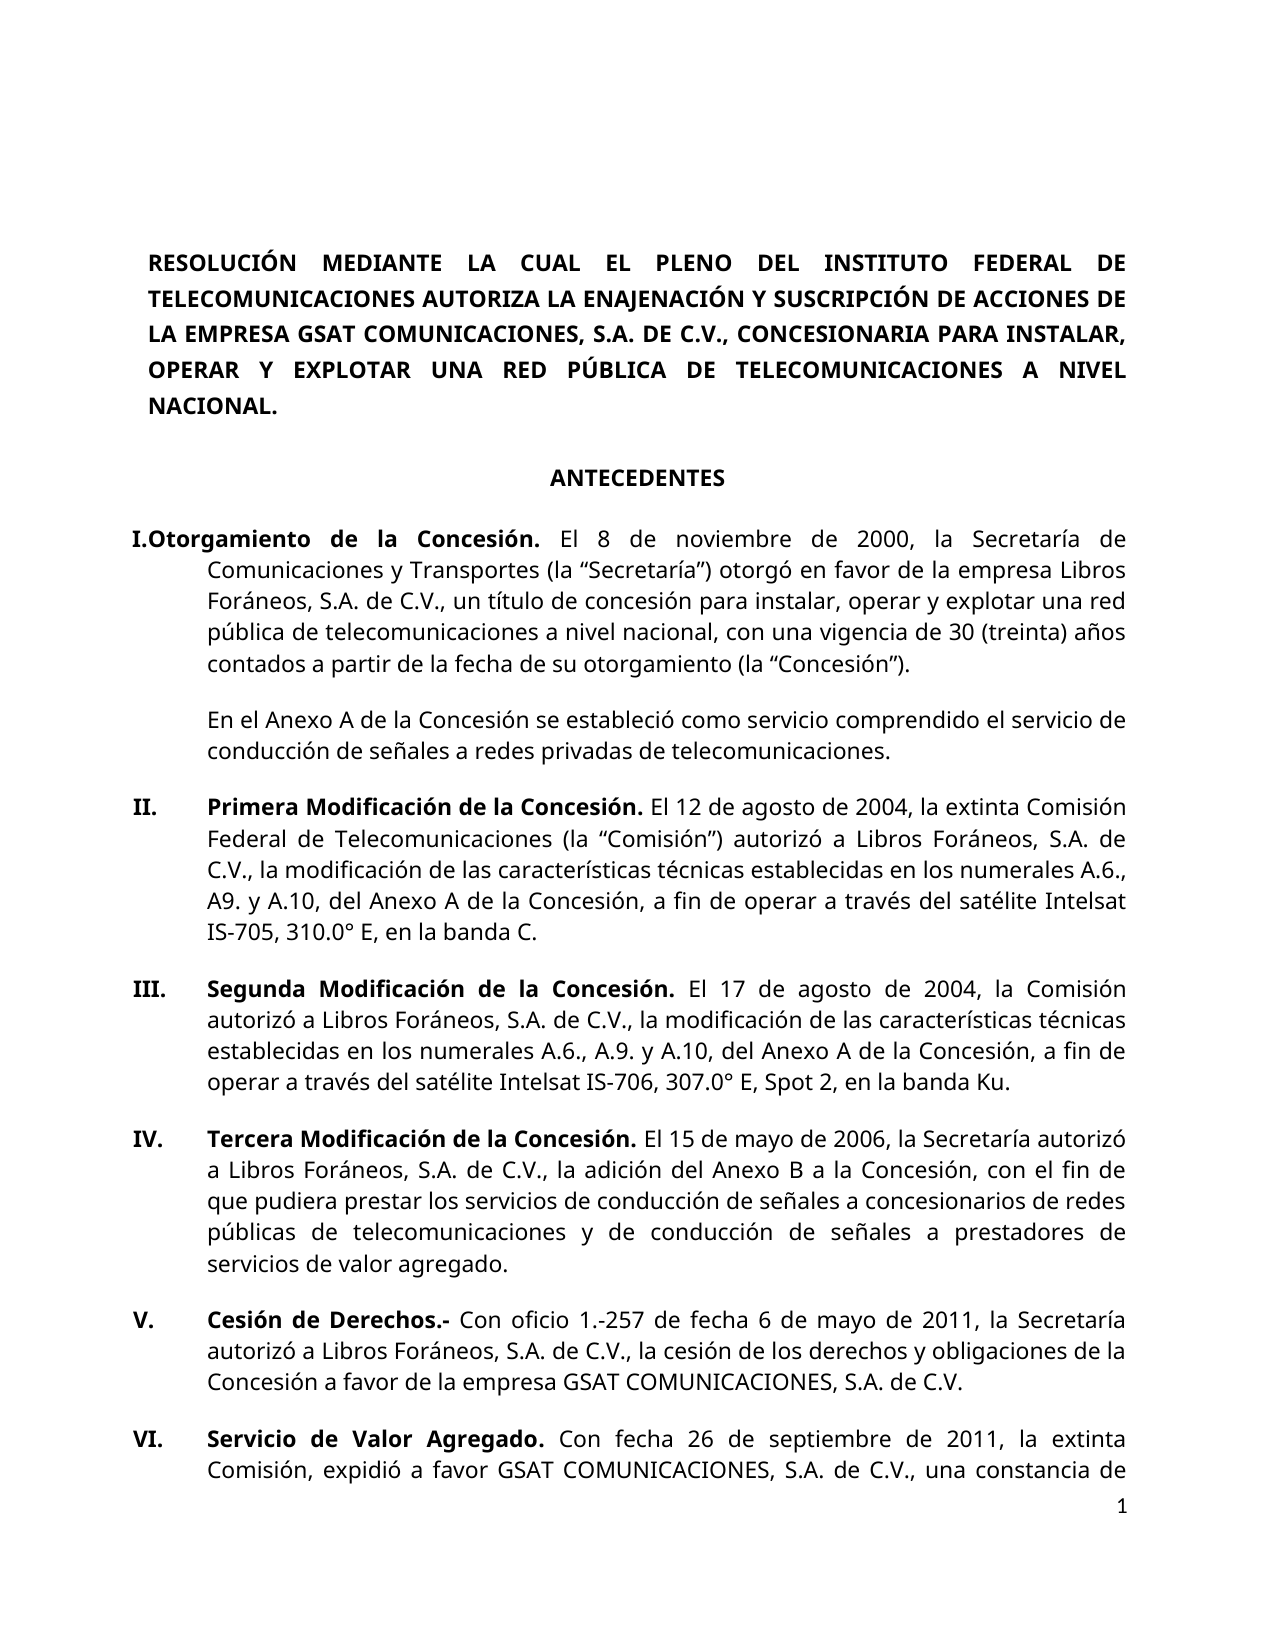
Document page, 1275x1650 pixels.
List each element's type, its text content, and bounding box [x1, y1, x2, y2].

subtitle ANTECEDENTES [148, 462, 1127, 493]
list En el Anexo A de la Concesión se estableció como servicio comprendido el servicio de conducción de señales a redes privadas de telecomunicaciones. [207, 704, 1127, 766]
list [133, 1423, 1127, 1485]
list Primera Modificación de la Concesión. El 12 de agosto de 2004, la extinta Comisión Federal de Telecomunicaciones (la “Comisión”) autorizó a Libros Foráneos, S.A. de C.V., la modificación de las características técnicas establecidas en los numerales A.6., A9. y A.10, del Anexo A de la Concesión, a fin de operar a través del satélite Intelsat IS-705, 310.0° E, en la banda C. [133, 791, 1127, 948]
subtitle RESOLUCIÓN MEDIANTE LA CUAL EL PLENO DEL INSTITUTO FEDERAL DE TELECOMUNICACIONES AUTORIZA LA ENAJENACIÓN Y SUSCRIPCIÓN DE ACCIONES DE LA EMPRESA GSAT COMUNICACIONES, S.A. DE C.V., CONCESIONARIA PARA INSTALAR, OPERAR Y EXPLOTAR UNA RED PÚBLICA DE TELECOMUNICACIONES A NIVEL NACIONAL. [148, 247, 1127, 422]
list Segunda Modificación de la Concesión. El 17 de agosto de 2004, la Comisión autorizó a Libros Foráneos, S.A. de C.V., la modificación de las características técnicas establecidas en los numerales A.6., A.9. y A.10, del Anexo A de la Concesión, a fin de operar a través del satélite Intelsat IS-706, 307.0° E, Spot 2, en la banda Ku. [133, 973, 1127, 1098]
list Otorgamiento de la Concesión. El 8 de noviembre de 2000, la Secretaría de Comunicaciones y Transportes (la “Secretaría”) otorgó en favor de la empresa Libros Foráneos, S.A. de C.V., un título de concesión para instalar, operar y explotar una red pública de telecomunicaciones a nivel nacional, con una vigencia de 30 (treinta) años contados a partir de la fecha de su otorgamiento (la “Concesión”). [132, 523, 1127, 679]
list Cesión de Derechos.- Con oficio 1.-257 de fecha 6 de mayo de 2011, la Secretaría autorizó a Libros Foráneos, S.A. de C.V., la cesión de los derechos y obligaciones de la Concesión a favor de la empresa GSAT COMUNICACIONES, S.A. de C.V. [133, 1304, 1127, 1398]
list Tercera Modificación de la Concesión. El 15 de mayo de 2006, la Secretaría autorizó a Libros Foráneos, S.A. de C.V., la adición del Anexo B a la Concesión, con el fin de que pudiera prestar los servicios de conducción de señales a concesionarios de redes públicas de telecomunicaciones y de conducción de señales a prestadores de servicios de valor agregado. [133, 1123, 1127, 1279]
